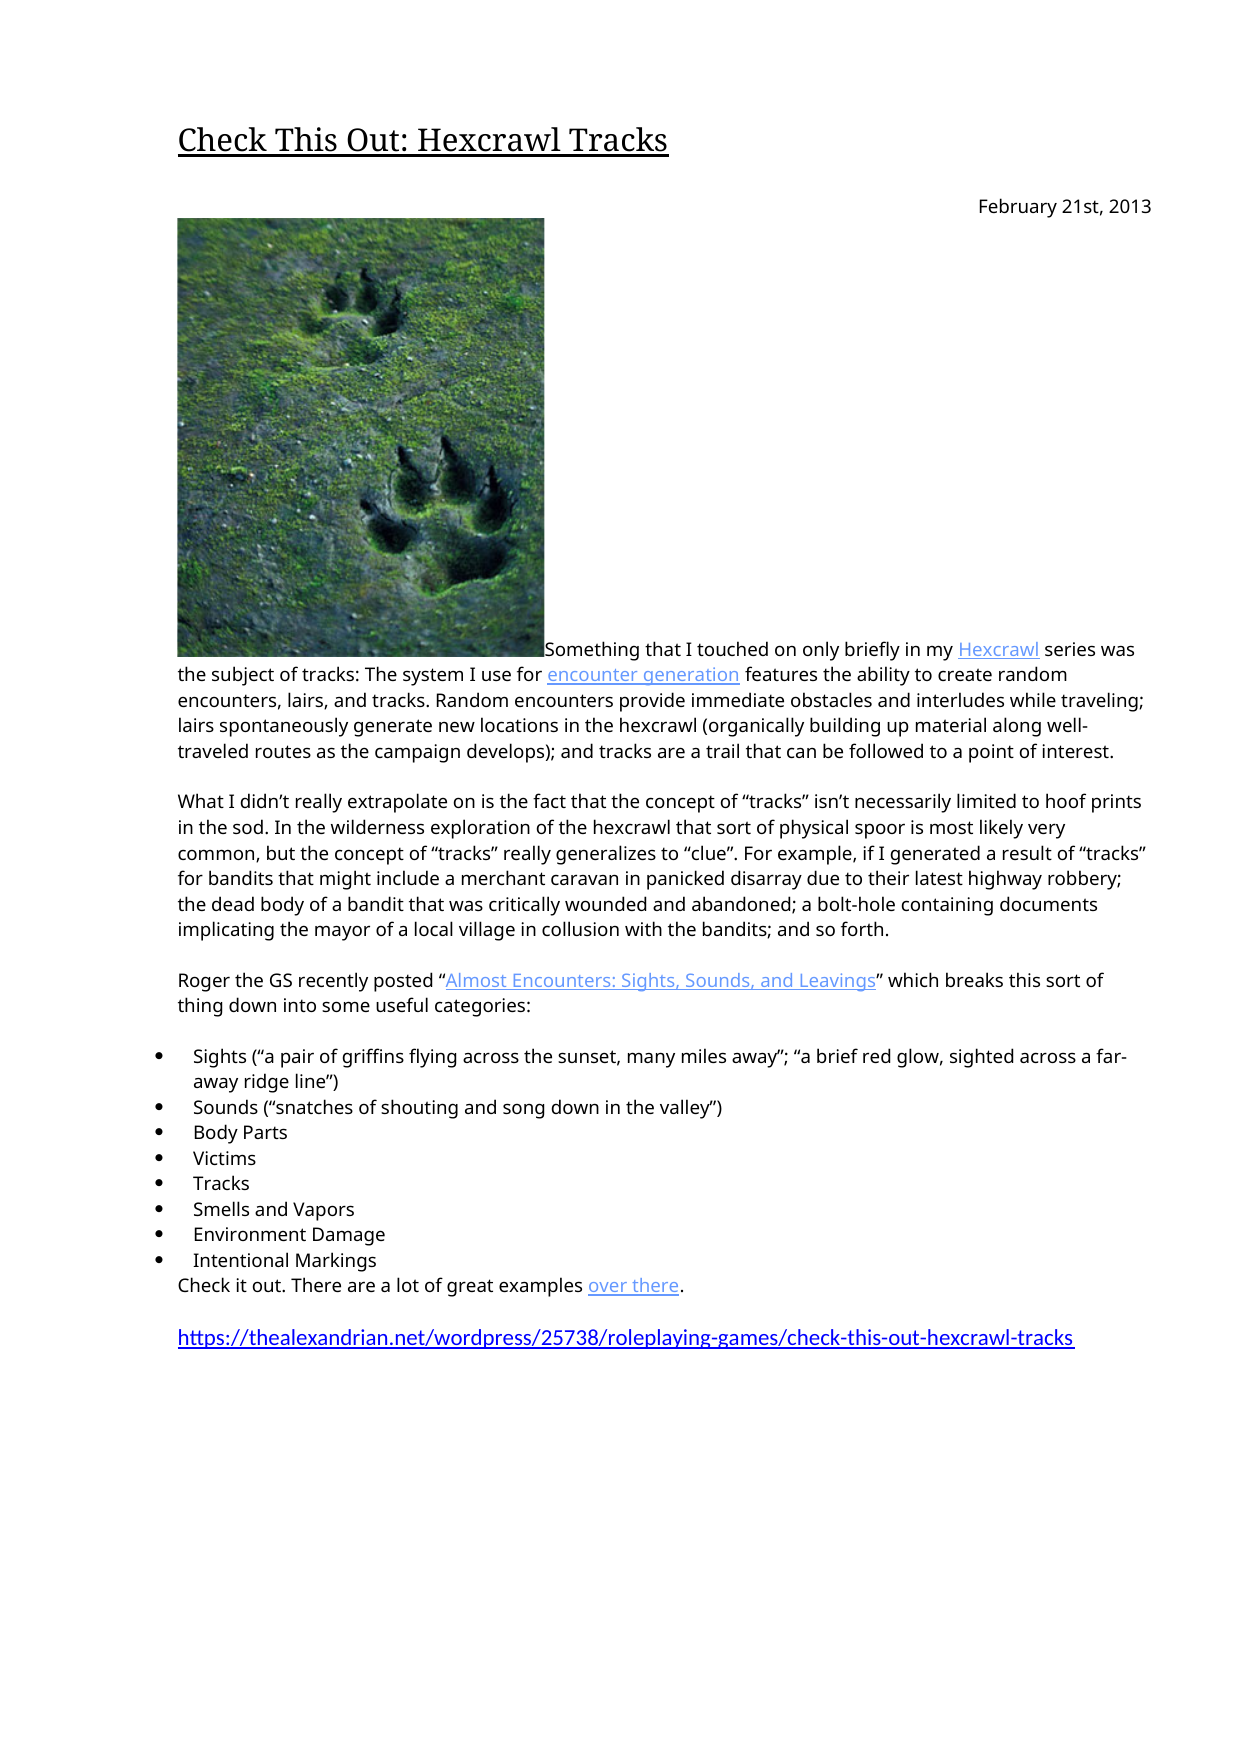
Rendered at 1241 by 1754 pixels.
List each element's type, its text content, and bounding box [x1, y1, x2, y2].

picture [177, 218, 545, 657]
list Sounds (“snatches of shouting and song down in the valley”) [155, 1094, 1152, 1119]
list Tracks [155, 1171, 1152, 1196]
text Check This Out: Hexcrawl Tracks [177, 118, 1152, 161]
list Sights (“a pair of griffins flying across the sunset, many miles away”; “a brief red glow, sighted across a far-away ridge line”) [155, 1043, 1152, 1094]
text February 21st, 2013 [177, 193, 1152, 219]
text What I didn’t really extrapolate on is the fact that the concept of “tracks” isn’t necessarily limited to hoof prints in the sod. In the wilderness exploration of the hexcrawl that sort of physical spoor is most likely very common, but the concept of “tracks” really generalizes to “clue”. For example, if I generated a result of “tracks” for bandits that might include a merchant caravan in panicked disarray due to their latest highway robbery; the dead body of a bandit that was critically wounded and abandoned; a bolt-hole containing documents implicating the mayor of a local village in collusion with the bandits; and so forth. [177, 789, 1152, 942]
text https://thealexandrian.net/wordpress/25738/roleplaying-games/check-this-out-hexcrawl-tracks [177, 1323, 1152, 1351]
list Intentional Markings [155, 1247, 1152, 1273]
list Body Parts [155, 1119, 1152, 1145]
list Smells and Vapors [155, 1196, 1152, 1222]
list Victims [155, 1145, 1152, 1171]
text Check it out. There are a lot of great examples over there. [177, 1273, 1152, 1298]
text Roger the GS recently posted “Almost Encounters: Sights, Sounds, and Leavings” which breaks this sort of thing down into some useful categories: [177, 967, 1152, 1018]
list Environment Damage [155, 1222, 1152, 1247]
